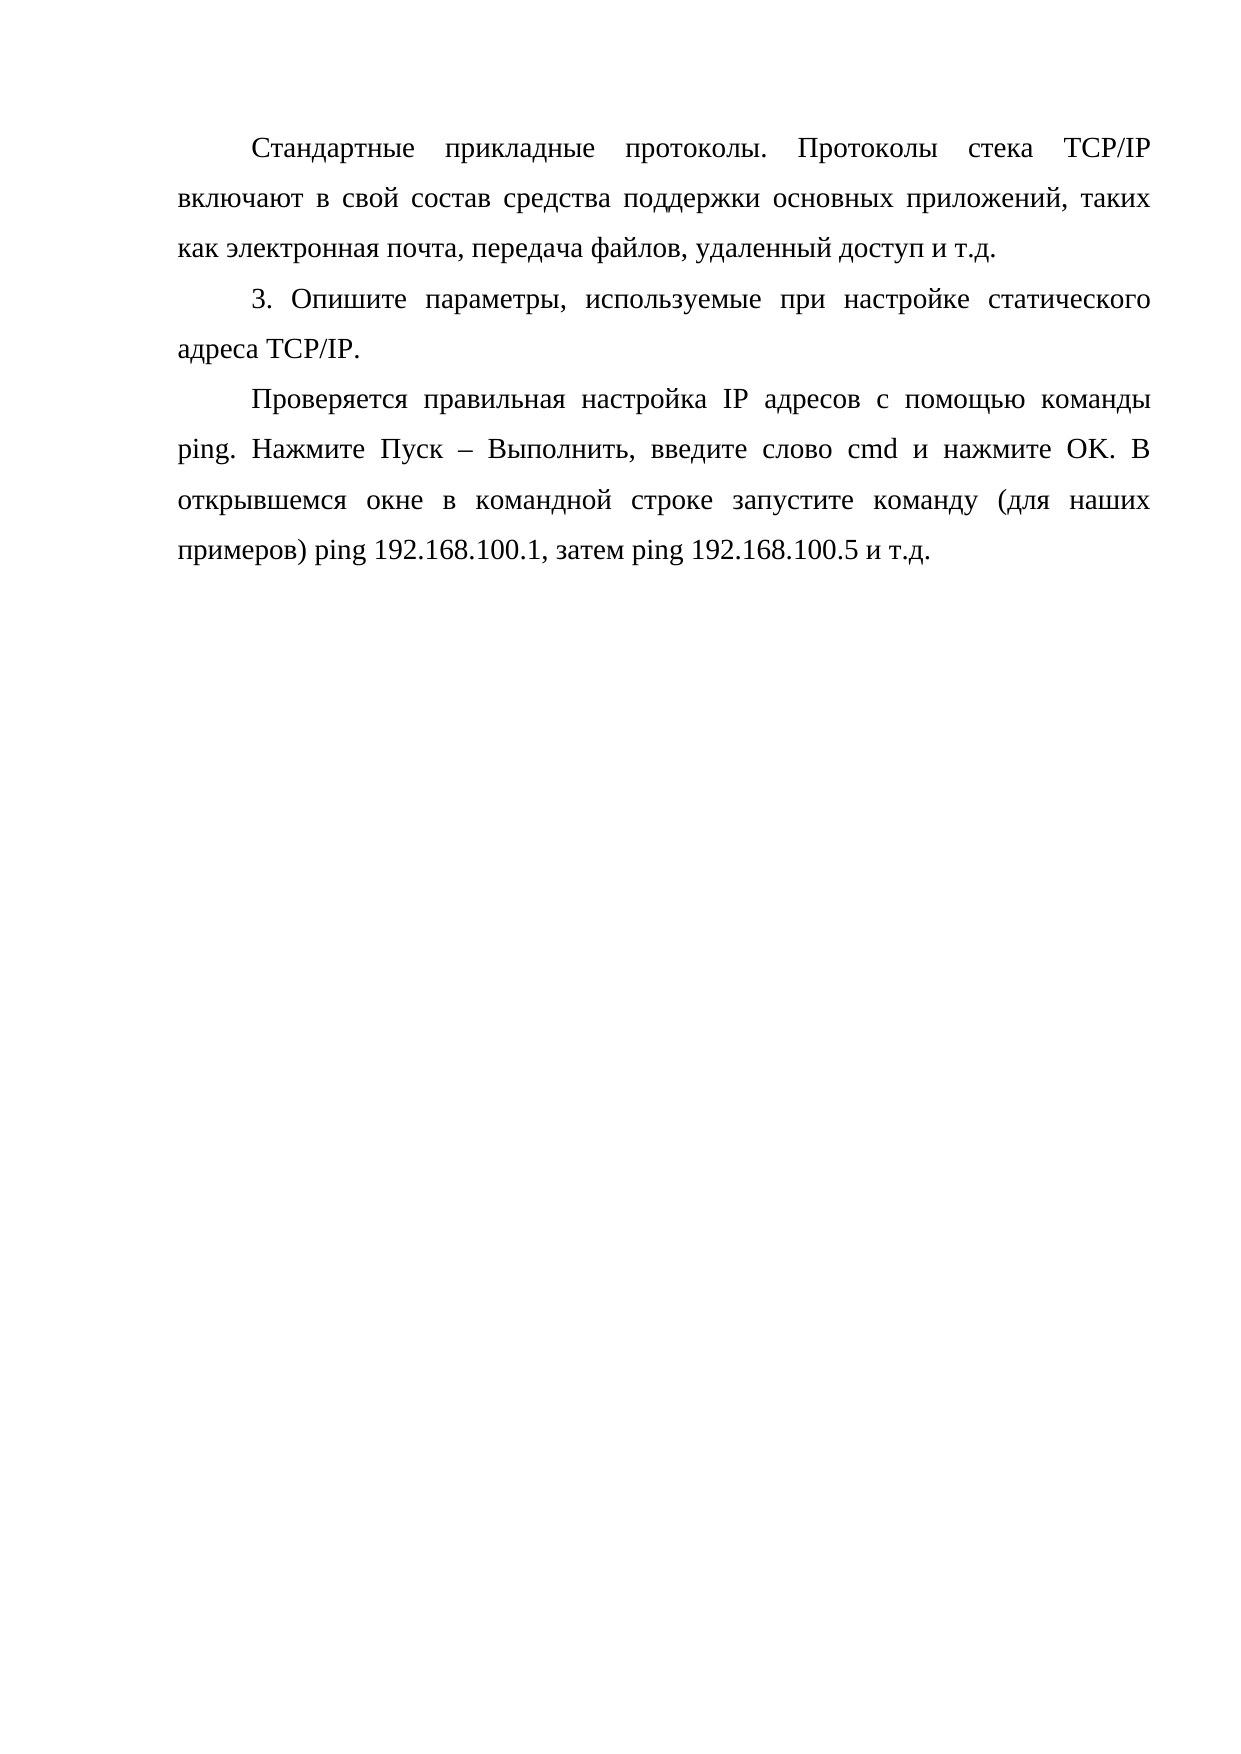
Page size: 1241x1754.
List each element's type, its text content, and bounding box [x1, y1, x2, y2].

text Стандартные прикладные протоколы. Протоколы стека TCP/IP включают в свой состав средства поддержки основных приложений, таких как электронная почта, передача файлов, удаленный доступ и т.д. [177, 130, 1152, 264]
text Проверяется правильная настройка IP адресов с помощью команды ping. Нажмите Пуск – Выполнить, введите слово cmd и нажмите OK. В открывшемся окне в командной строке запустите команду (для наших примеров) ping 192.168.100.1, затем ping 192.168.100.5 и т.д. [177, 381, 1152, 566]
text 3. Опишите параметры, используемые при настройке статического адреса TCP/IP. [177, 281, 1152, 364]
